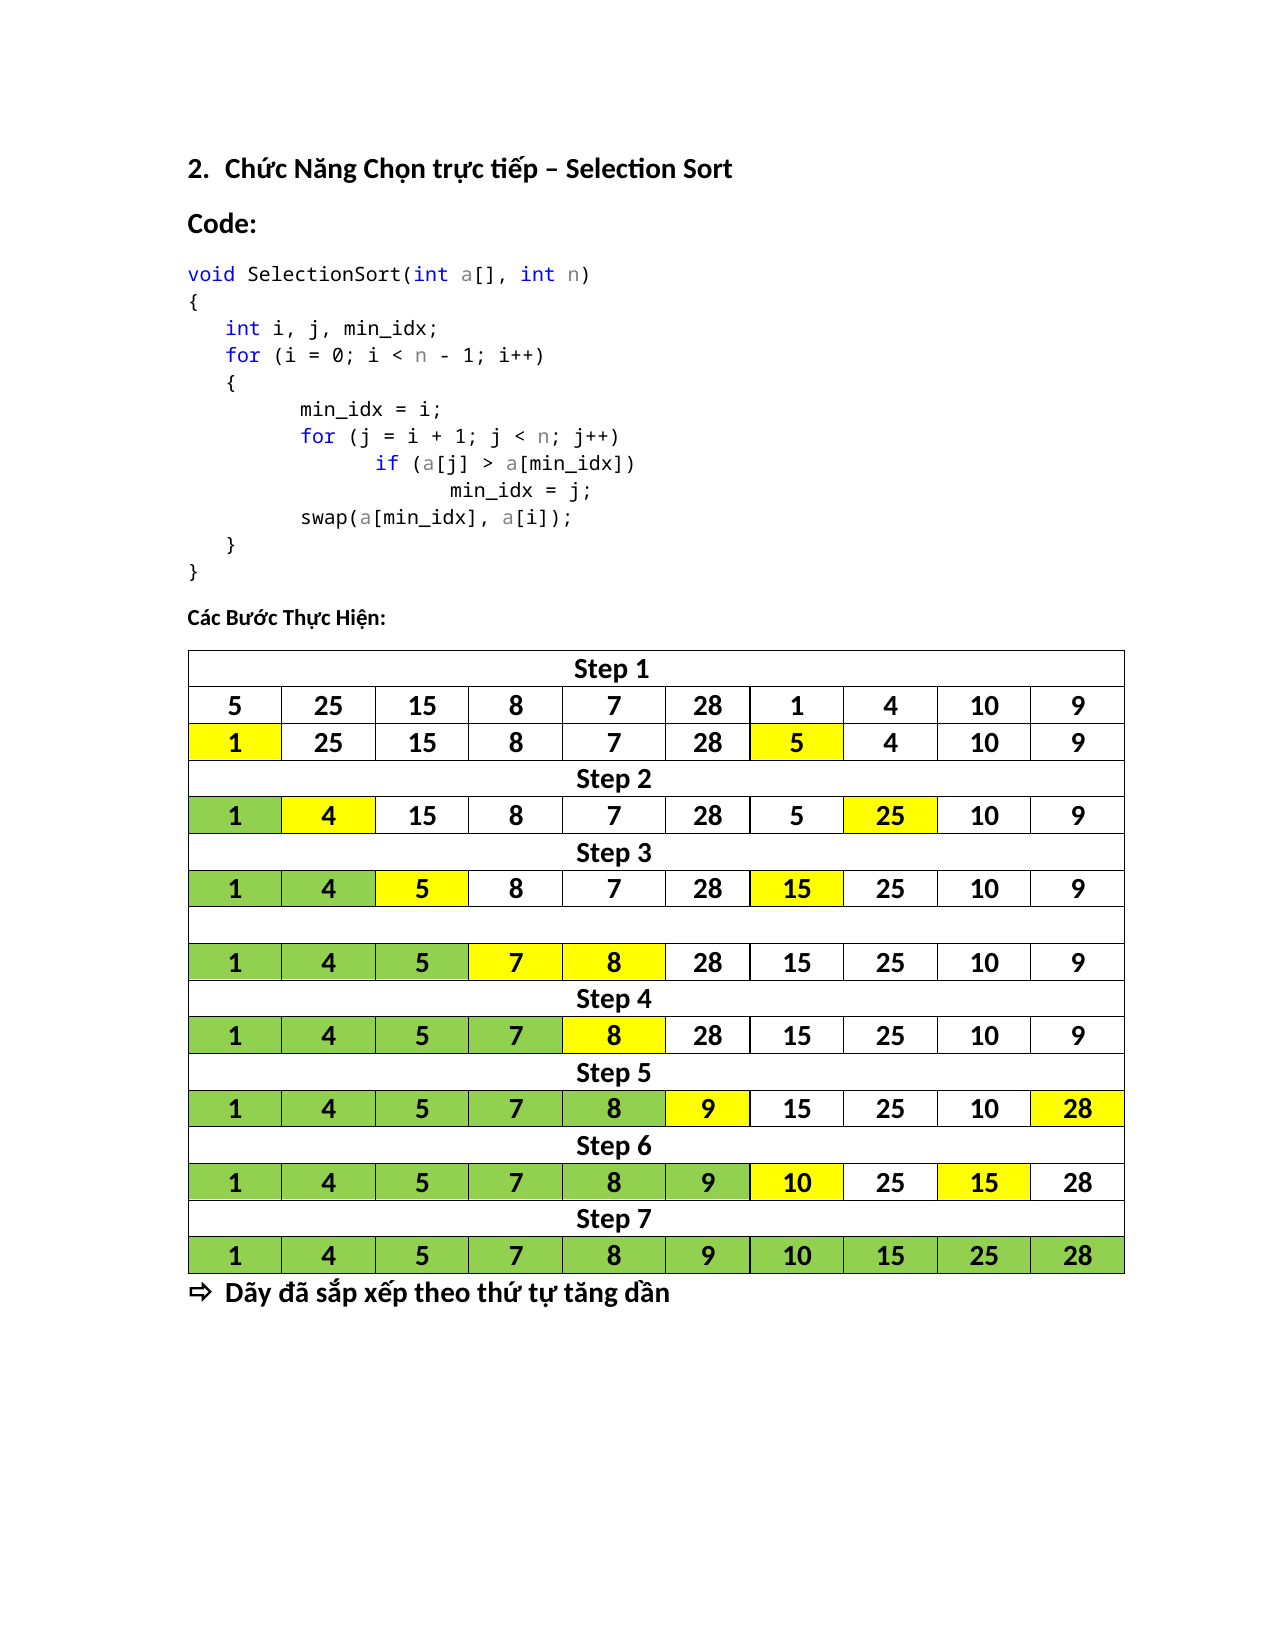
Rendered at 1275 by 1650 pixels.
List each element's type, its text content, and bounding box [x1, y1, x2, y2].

table_cell 25 [844, 797, 937, 833]
table_cell 10 [938, 1091, 1030, 1126]
table_cell 15 [376, 797, 468, 833]
table_cell [844, 761, 937, 796]
table_header [282, 651, 375, 686]
table_cell 1 [751, 687, 843, 723]
table_cell 10 [938, 797, 1030, 833]
table_cell 28 [666, 1017, 749, 1053]
table_cell [375, 834, 469, 869]
table_cell 4 [844, 687, 937, 723]
table_cell [189, 1054, 282, 1089]
table_cell [282, 1201, 375, 1236]
table_cell 5 [376, 871, 468, 906]
table_cell [666, 1127, 750, 1163]
table_cell 1 [189, 944, 281, 979]
table_cell 4 [282, 871, 375, 906]
text for (i = 0; i < n - 1; i++) [150, 341, 1125, 368]
table_cell 28 [1031, 1164, 1124, 1199]
table_header [469, 651, 563, 686]
table_cell 5 [751, 724, 843, 759]
table_cell 9 [1031, 944, 1124, 979]
table_cell [844, 1054, 937, 1089]
table_cell 28 [666, 797, 749, 833]
table_cell 15 [751, 1091, 843, 1126]
table_cell 5 [376, 1091, 468, 1126]
table_cell [937, 834, 1031, 869]
table_cell [189, 1127, 282, 1163]
table_cell 1 [189, 1017, 281, 1053]
table_cell [844, 1201, 937, 1236]
text { [150, 368, 1125, 395]
table_cell 28 [666, 724, 749, 759]
table_cell 9 [666, 1091, 749, 1126]
table_cell Step 5 [563, 1054, 666, 1089]
table_cell [937, 761, 1031, 796]
table_cell 15 [844, 1237, 937, 1273]
table_cell 10 [938, 871, 1030, 906]
table_cell [282, 1054, 375, 1089]
table_cell 4 [282, 944, 375, 979]
table_cell 1 [189, 1091, 281, 1126]
table_cell [282, 1127, 375, 1163]
table_cell 9 [1031, 797, 1124, 833]
table_cell 15 [938, 1164, 1030, 1199]
table_cell 25 [844, 944, 937, 979]
table_cell [375, 1054, 469, 1089]
table_cell [469, 1201, 563, 1236]
table_cell 7 [469, 1017, 562, 1053]
table_cell 7 [469, 1091, 562, 1126]
table_cell 9 [1031, 1017, 1124, 1053]
table_cell [844, 1127, 937, 1163]
table_cell [375, 1201, 469, 1236]
table_cell 28 [666, 687, 749, 723]
table_cell [189, 1201, 282, 1236]
table_cell 5 [376, 1164, 468, 1199]
table_cell 8 [469, 724, 562, 759]
text min_idx = i; [150, 395, 1125, 422]
table_header [666, 651, 750, 686]
table_cell 28 [666, 944, 749, 979]
table_cell [375, 1127, 469, 1163]
list Chức Năng Chọn trực tiếp – Selection Sort [187, 150, 1125, 186]
table_cell [666, 834, 750, 869]
table_cell [1031, 761, 1124, 796]
table_cell [282, 834, 375, 869]
table_cell 9 [1031, 687, 1124, 723]
table_cell 8 [563, 1164, 665, 1199]
table_cell 7 [563, 724, 665, 759]
table_cell 28 [1031, 1237, 1124, 1273]
table_cell 1 [189, 797, 281, 833]
table_cell 9 [666, 1237, 749, 1273]
table_cell 25 [282, 687, 375, 723]
table_cell [1031, 834, 1124, 869]
table_cell [937, 1127, 1031, 1163]
table_cell 4 [282, 1091, 375, 1126]
table_cell [563, 907, 666, 943]
table_cell 4 [282, 1017, 375, 1053]
table_header [750, 651, 843, 686]
table_cell 1 [189, 724, 281, 759]
table_cell [844, 834, 937, 869]
text void SelectionSort(int a[], int n) [150, 260, 1125, 287]
table_cell 28 [666, 871, 749, 906]
table_header [937, 651, 1031, 686]
text Code: [187, 205, 1125, 241]
table_cell 15 [376, 687, 468, 723]
table_cell [469, 1054, 563, 1089]
table_cell 15 [376, 724, 468, 759]
table_cell 7 [469, 944, 562, 979]
text int i, j, min_idx; [150, 314, 1125, 341]
text } [187, 557, 1125, 584]
table_cell [750, 981, 843, 1016]
table_cell Step 7 [563, 1201, 666, 1236]
table_cell [666, 1201, 750, 1236]
table_cell 5 [751, 797, 843, 833]
table_cell [1031, 1201, 1124, 1236]
table_cell [666, 981, 750, 1016]
table_cell 15 [751, 944, 843, 979]
table_cell 7 [469, 1164, 562, 1199]
table_cell 25 [282, 724, 375, 759]
table_header [189, 651, 282, 686]
table_header [375, 651, 469, 686]
table_cell [750, 834, 843, 869]
table_cell 9 [1031, 871, 1124, 906]
text swap(a[min_idx], a[i]); [150, 503, 1125, 530]
table_cell [282, 761, 375, 796]
table_cell [469, 1127, 563, 1163]
text } [150, 530, 1125, 557]
table_cell [189, 981, 282, 1016]
table_cell 8 [563, 1091, 665, 1126]
table_cell [1031, 907, 1124, 943]
table_cell 1 [189, 871, 281, 906]
table_cell [937, 1054, 1031, 1089]
table_cell 8 [469, 687, 562, 723]
table_cell 10 [751, 1164, 843, 1199]
list Dãy đã sắp xếp theo thứ tự tăng dần [187, 1274, 1125, 1309]
table_cell 9 [666, 1164, 749, 1199]
table_cell 25 [938, 1237, 1030, 1273]
table_cell 25 [844, 1017, 937, 1053]
table_header Step 1 [563, 651, 666, 686]
table_cell [469, 834, 563, 869]
table_cell [844, 981, 937, 1016]
text for (j = i + 1; j < n; j++) [150, 422, 1125, 449]
table_cell [666, 907, 750, 943]
table_cell 4 [282, 797, 375, 833]
table_cell [750, 1127, 843, 1163]
table_cell 15 [751, 871, 843, 906]
table_cell 8 [563, 1017, 665, 1053]
table_cell 7 [563, 687, 665, 723]
table_cell [189, 834, 282, 869]
table_cell [469, 761, 563, 796]
table_cell [375, 761, 469, 796]
table_cell 8 [469, 797, 562, 833]
table_cell 5 [189, 687, 281, 723]
table_cell 7 [563, 797, 665, 833]
table_cell [282, 907, 375, 943]
table_cell [189, 907, 282, 943]
table_cell [666, 1054, 750, 1089]
table_cell 1 [189, 1164, 281, 1199]
table_cell [750, 1201, 843, 1236]
table_cell [750, 907, 843, 943]
table_cell [375, 981, 469, 1016]
table_cell [750, 761, 843, 796]
table_cell 10 [938, 1017, 1030, 1053]
table_cell 10 [938, 724, 1030, 759]
table_cell [937, 981, 1031, 1016]
table_cell [1031, 1054, 1124, 1089]
table_cell [750, 1054, 843, 1089]
text Các Bước Thực Hiện: [187, 603, 1125, 631]
table_cell [375, 907, 469, 943]
table_cell 25 [844, 871, 937, 906]
table_cell 7 [469, 1237, 562, 1273]
table_cell 8 [469, 871, 562, 906]
table_cell [666, 761, 750, 796]
table_cell 28 [1031, 1091, 1124, 1126]
table_cell [937, 1201, 1031, 1236]
table_cell 25 [844, 1091, 937, 1126]
table_header [844, 651, 937, 686]
table_cell [469, 907, 563, 943]
table_cell [469, 981, 563, 1016]
table_cell 9 [1031, 724, 1124, 759]
table_cell 4 [844, 724, 937, 759]
table_cell Step 6 [563, 1127, 666, 1163]
table_cell 10 [751, 1237, 843, 1273]
table_cell [282, 981, 375, 1016]
table_cell [844, 907, 937, 943]
table_cell 4 [282, 1164, 375, 1199]
table_cell [1031, 981, 1124, 1016]
table_cell 25 [844, 1164, 937, 1199]
table_cell Step 3 [563, 834, 666, 869]
table_cell [937, 907, 1031, 943]
table_cell 15 [751, 1017, 843, 1053]
table_cell 5 [376, 944, 468, 979]
table_cell 8 [563, 1237, 665, 1273]
table_cell 10 [938, 944, 1030, 979]
table_cell 4 [282, 1237, 375, 1273]
table_cell 8 [563, 944, 665, 979]
text min_idx = j; [150, 476, 1125, 503]
text if (a[j] > a[min_idx]) [150, 449, 1125, 476]
text { [150, 287, 1125, 314]
table_cell [1031, 1127, 1124, 1163]
table_cell 5 [376, 1237, 468, 1273]
table_cell Step 4 [563, 981, 666, 1016]
table_cell 7 [563, 871, 665, 906]
table_cell 10 [938, 687, 1030, 723]
table_cell Step 2 [563, 761, 666, 796]
table_cell [189, 761, 282, 796]
table_header [1031, 651, 1124, 686]
table_cell 1 [189, 1237, 281, 1273]
table_cell 5 [376, 1017, 468, 1053]
